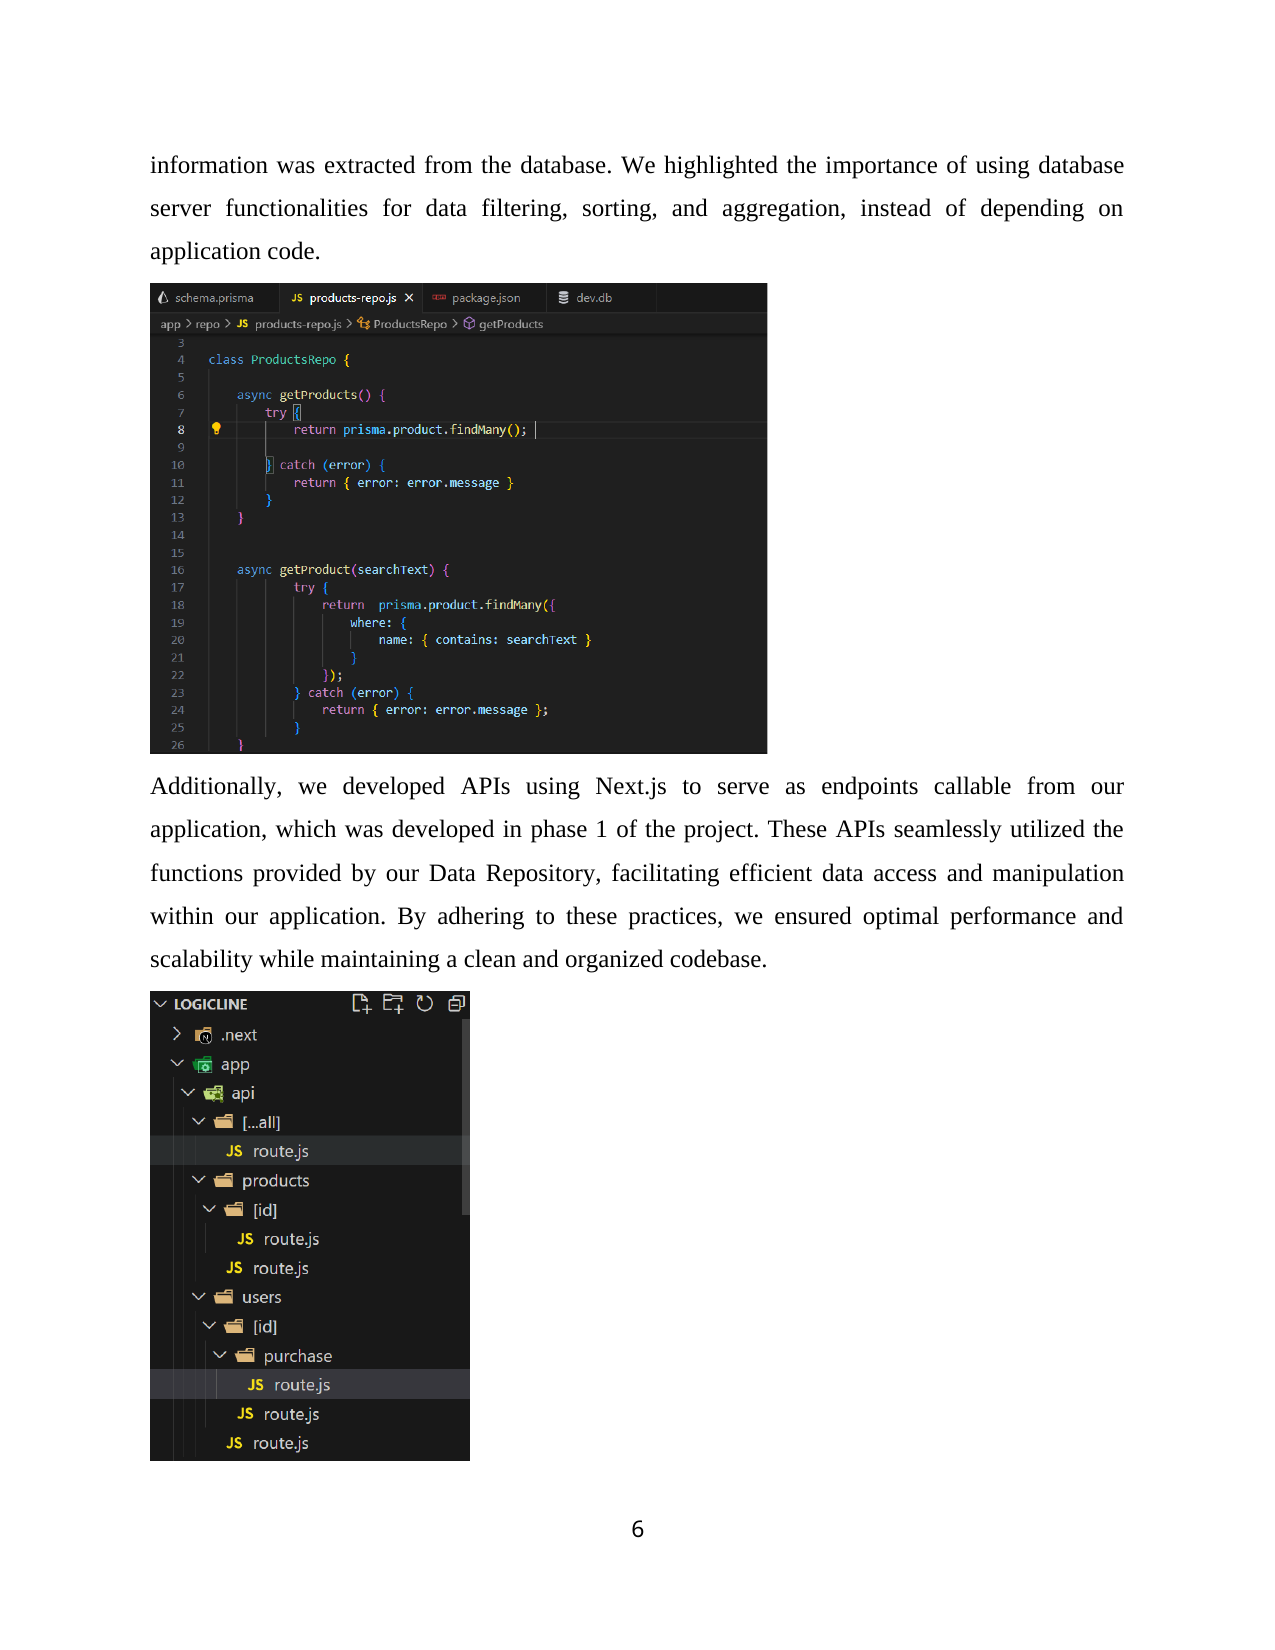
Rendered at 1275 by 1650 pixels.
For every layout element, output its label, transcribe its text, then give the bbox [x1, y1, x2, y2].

text Additionally, we developed APIs using Next.js to serve as endpoints callable from our application, which was developed in phase 1 of the project. These APIs seamlessly utilized the functions provided by our Data Repository, facilitating efficient data access and manipulation within our application. By adhering to these practices, we ensured optimal performance and scalability while maintaining a clean and organized codebase. [150, 771, 1125, 973]
picture [150, 991, 470, 1461]
picture [150, 283, 768, 754]
